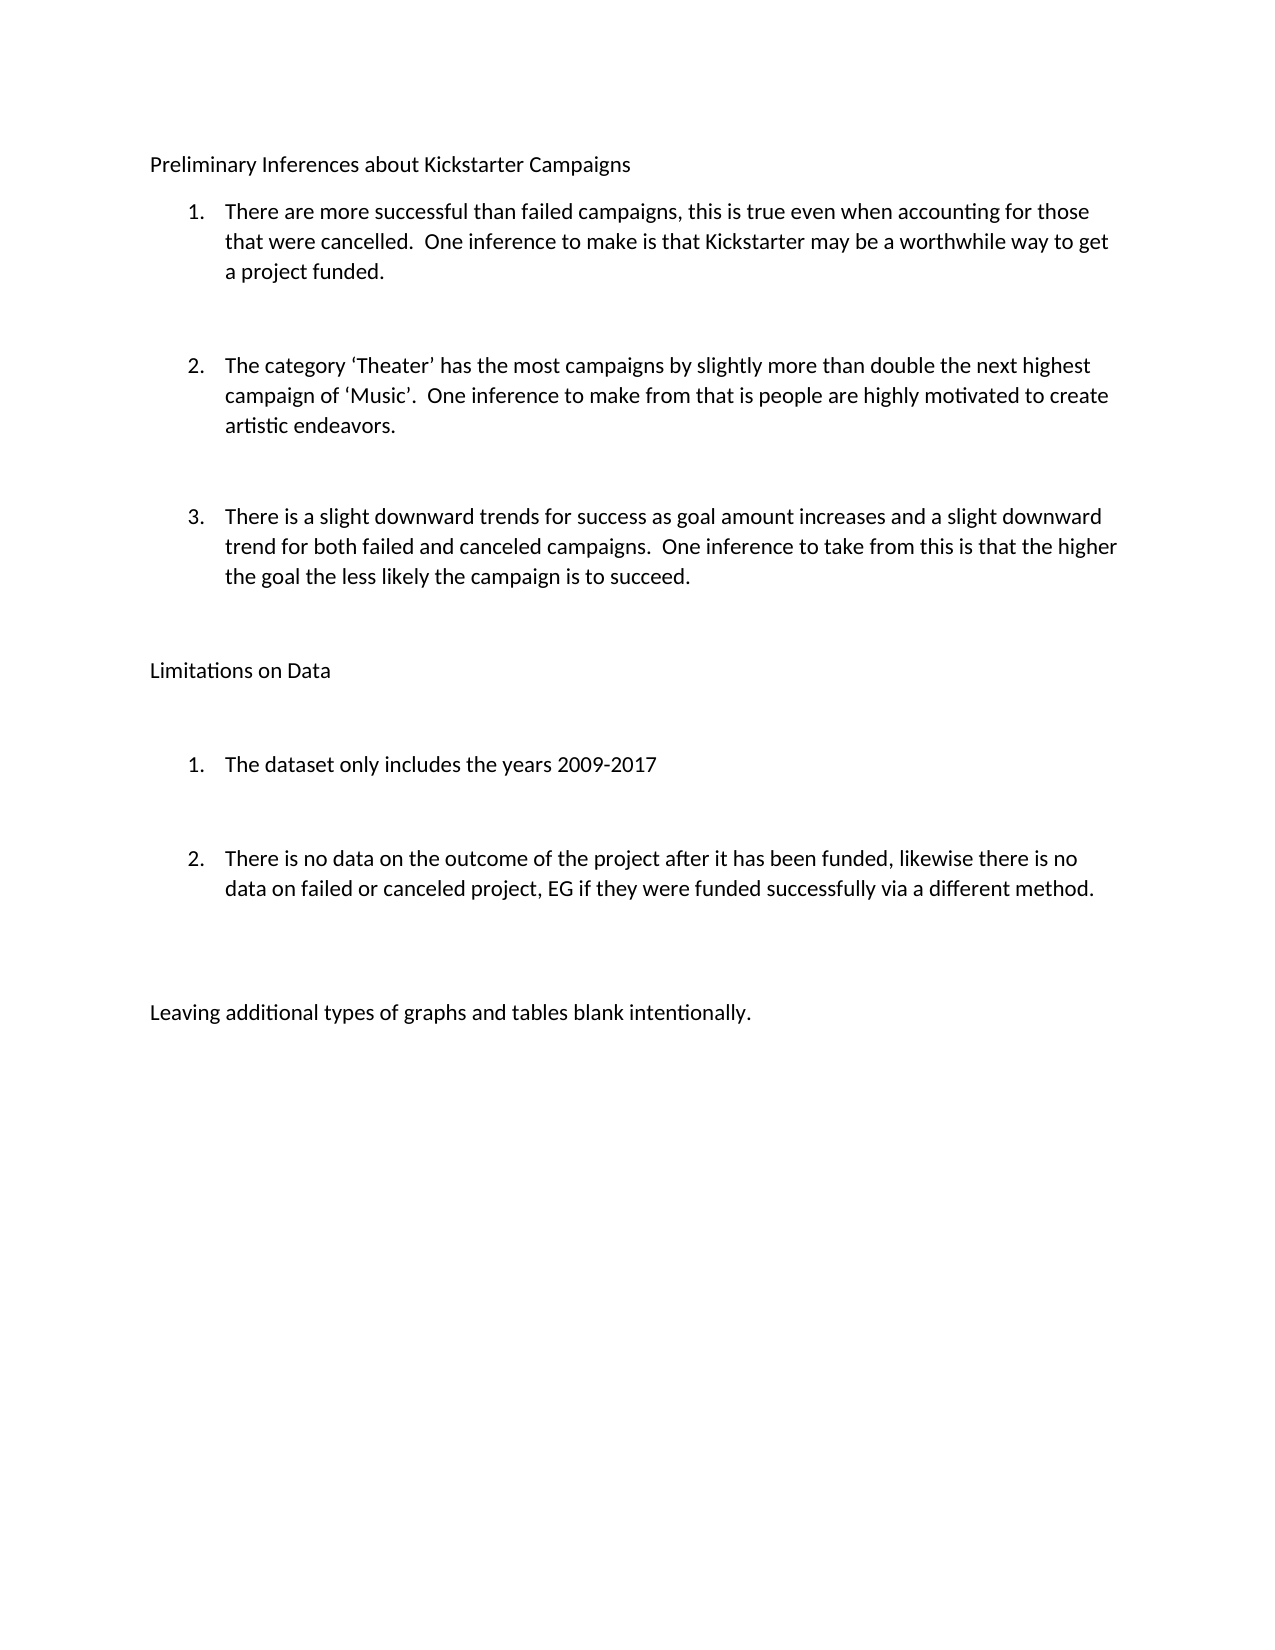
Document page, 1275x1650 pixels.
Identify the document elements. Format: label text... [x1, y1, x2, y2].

list The category ‘Theater’ has the most campaigns by slightly more than double the next highest campaign of ‘Music’. One inference to make from that is people are highly motivated to create artistic endeavors. [187, 351, 1125, 439]
list There is a slight downward trends for success as goal amount increases and a slight downward trend for both failed and canceled campaigns. One inference to take from this is that the higher the goal the less likely the campaign is to succeed. [187, 502, 1125, 591]
list There is no data on the outcome of the project after it has been funded, likewise there is no data on failed or canceled project, EG if they were funded successfully via a different method. [187, 844, 1125, 902]
list There are more successful than failed campaigns, this is true even when accounting for those that were cancelled. One inference to make is that Kickstarter may be a worthwhile way to get a project funded. [187, 197, 1125, 285]
text Limitations on Data [150, 656, 1125, 684]
text Leaving additional types of graphs and tables blank intentionally. [150, 998, 1125, 1026]
list The dataset only includes the years 2009-2017 [187, 750, 1125, 778]
text Preliminary Inferences about Kickstarter Campaigns [150, 150, 1125, 178]
